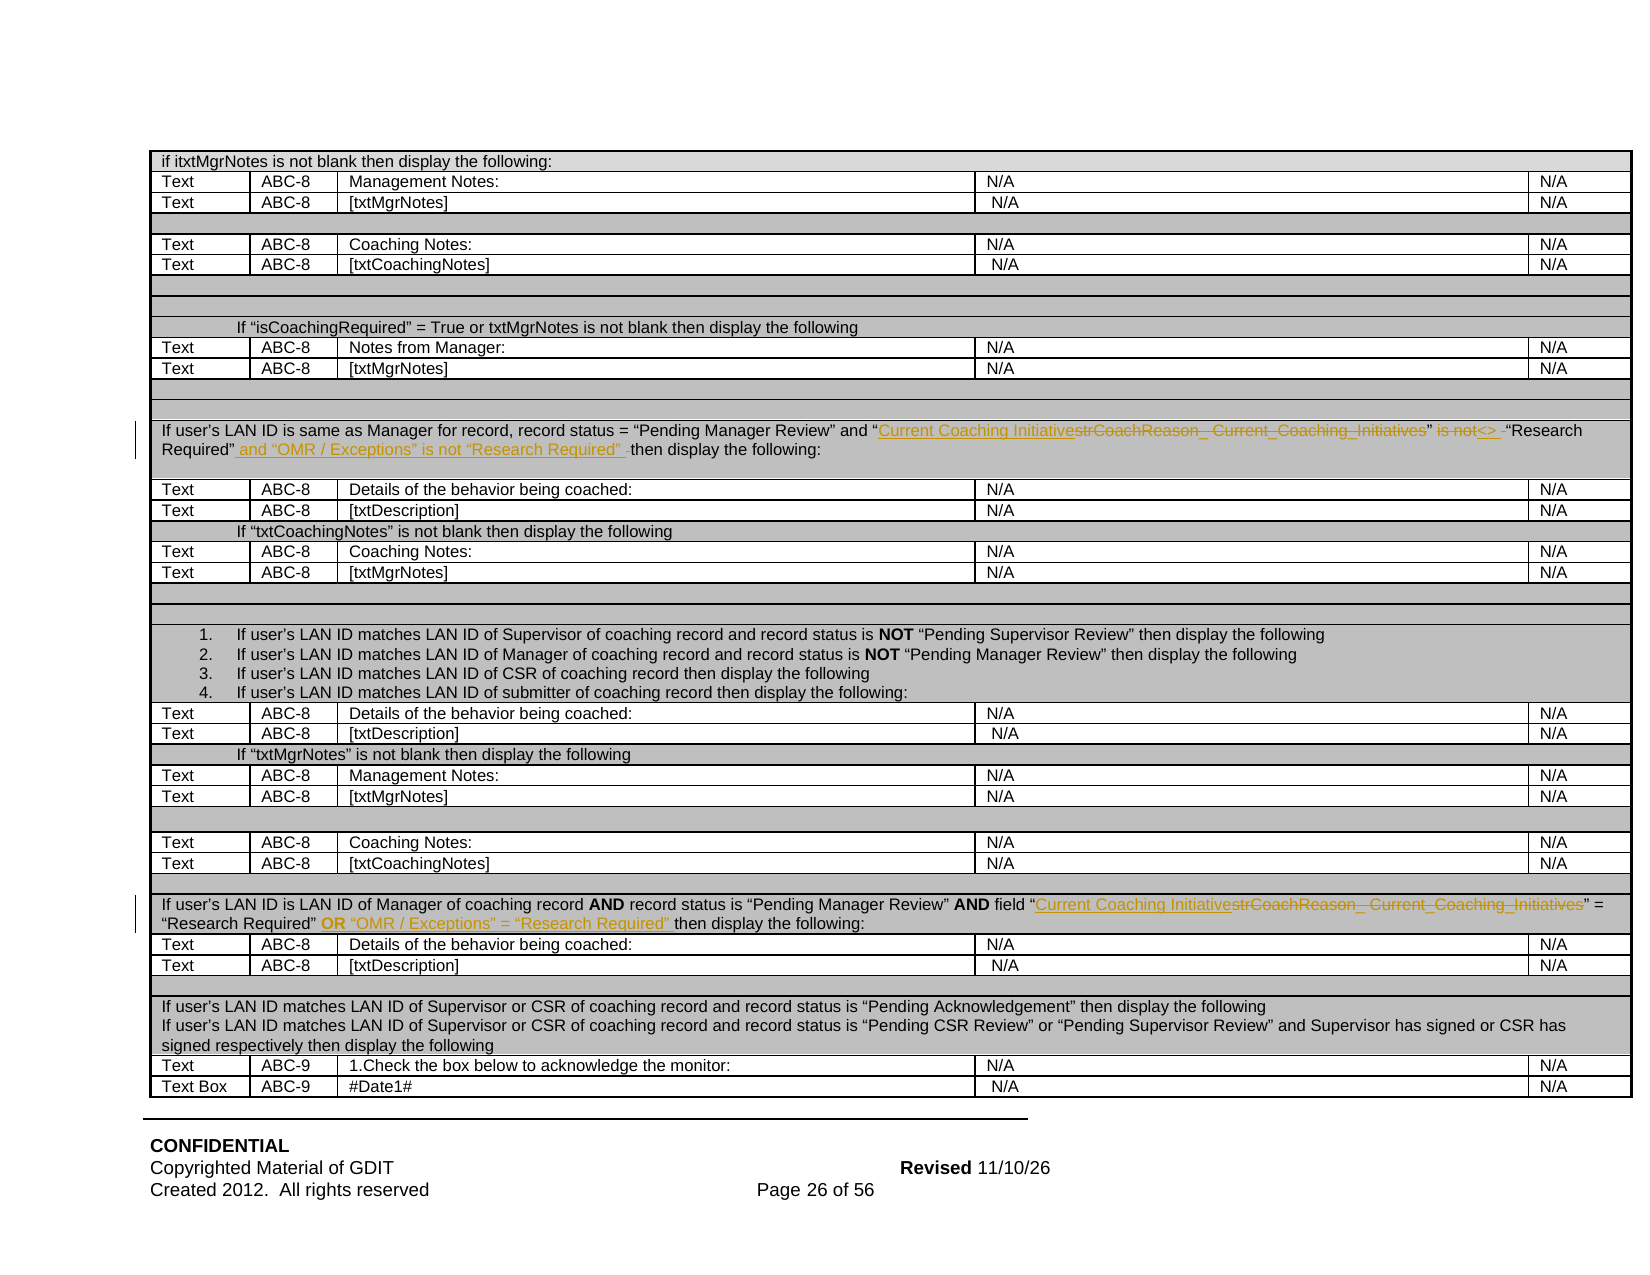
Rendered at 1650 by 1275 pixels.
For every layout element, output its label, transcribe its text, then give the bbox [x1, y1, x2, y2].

table_cell ABC-8 [251, 542, 337, 561]
table_cell Text [152, 480, 249, 499]
table_cell N/A [1529, 563, 1630, 582]
table_cell [txtMgrNotes] [338, 359, 974, 378]
table_cell If “isCoachingRequired” = True or txtMgrNotes is not blank then display the following [152, 317, 1630, 337]
table_cell Text [152, 766, 249, 785]
table_cell N/A [976, 501, 1528, 520]
table_cell If user’s LAN ID is LAN ID of Manager of coaching record AND record status is “Pending Manager Review” AND field “” = “Research Required” then display the following: [152, 895, 1630, 933]
table_cell ABC-8 [251, 480, 337, 499]
table_cell ABC-8 [251, 833, 337, 852]
table_cell Text [152, 935, 249, 954]
table_cell Notes from Manager: [338, 338, 974, 357]
table_cell ABC-8 [251, 193, 337, 212]
table_cell Text [152, 1056, 249, 1075]
table_cell N/A [976, 359, 1528, 378]
table_cell N/A [976, 766, 1528, 785]
table_cell If “txtCoachingNotes” is not blank then display the following [152, 522, 1630, 541]
table_cell Text [152, 833, 249, 852]
table_cell [txtCoachingNotes] [338, 255, 974, 274]
table_cell N/A [1529, 853, 1630, 873]
table_cell N/A [976, 172, 1528, 191]
table_cell N/A [976, 724, 1528, 743]
table_cell N/A [976, 786, 1528, 806]
table_cell If user’s LAN ID matches LAN ID of Supervisor or CSR of coaching record and record status is “Pending Acknowledgement” then display the following If user’s LAN ID matches LAN ID of Supervisor or CSR of coaching record and record status is “Pending CSR Review” or “Pending Supervisor Review” and Supervisor has signed or CSR has signed respectively then display the following [152, 997, 1630, 1054]
table_cell N/A [976, 193, 1528, 212]
table_cell N/A [976, 480, 1528, 499]
table_cell [152, 584, 1630, 603]
table_cell ABC-8 [251, 853, 337, 873]
table_cell N/A [976, 1056, 1528, 1075]
table_cell N/A [1529, 703, 1630, 723]
table_cell [152, 874, 1630, 893]
table_cell 1.Check the box below to acknowledge the monitor: [338, 1056, 974, 1075]
table_cell N/A [1529, 193, 1630, 212]
table_cell N/A [1529, 480, 1630, 499]
table_cell N/A [1529, 255, 1630, 274]
table_cell Text [152, 724, 249, 743]
table_cell Text [152, 235, 249, 254]
table_cell N/A [1529, 172, 1630, 191]
table_cell If user’s LAN ID matches LAN ID of Supervisor of coaching record and record status is NOT “Pending Supervisor Review” then display the following If user’s LAN ID matches LAN ID of Manager of coaching record and record status is NOT “Pending Manager Review” then display the following If user’s LAN ID matches LAN ID of CSR of coaching record then display the following If user’s LAN ID matches LAN ID of submitter of coaching record then display the following: [152, 625, 1630, 702]
table_cell N/A [976, 235, 1528, 254]
table_cell N/A [1529, 935, 1630, 954]
table_cell Text [152, 193, 249, 212]
table_cell Text [152, 563, 249, 582]
table_cell Text [152, 255, 249, 274]
table_cell ABC-8 [251, 235, 337, 254]
table_cell N/A [976, 1077, 1528, 1096]
table_cell [152, 276, 1630, 295]
table_cell ABC-8 [251, 956, 337, 975]
table_cell Management Notes: [338, 172, 974, 191]
table_cell ABC-8 [251, 172, 337, 191]
table_cell ABC-8 [251, 703, 337, 723]
table_cell N/A [976, 255, 1528, 274]
table_cell ABC-8 [251, 766, 337, 785]
table_cell N/A [1529, 833, 1630, 852]
table_cell [152, 214, 1630, 233]
table_cell N/A [1529, 1056, 1630, 1075]
table_cell Text [152, 338, 249, 357]
table_cell ABC-8 [251, 786, 337, 806]
table_cell Management Notes: [338, 766, 974, 785]
table_cell Coaching Notes: [338, 235, 974, 254]
table_cell If “txtMgrNotes” is not blank then display the following [152, 745, 1630, 764]
table_cell N/A [1529, 235, 1630, 254]
table_cell N/A [976, 935, 1528, 954]
table_cell N/A [976, 956, 1528, 975]
table_cell [txtMgrNotes] [338, 193, 974, 212]
table_cell N/A [976, 833, 1528, 852]
table_cell Coaching Notes: [338, 542, 974, 561]
table_cell [txtMgrNotes] [338, 563, 974, 582]
table_cell ABC-8 [251, 255, 337, 274]
table_cell N/A [1529, 766, 1630, 785]
table_cell Details of the behavior being coached: [338, 480, 974, 499]
table_cell N/A [1529, 1077, 1630, 1096]
table_cell [152, 400, 1630, 419]
table_cell [txtCoachingNotes] [338, 853, 974, 873]
table_cell N/A [976, 853, 1528, 873]
table_cell N/A [1529, 786, 1630, 806]
table_cell ABC-9 [251, 1056, 337, 1075]
table_cell ABC-8 [251, 359, 337, 378]
table_cell Details of the behavior being coached: [338, 935, 974, 954]
table_cell ABC-8 [251, 501, 337, 520]
table_cell N/A [976, 542, 1528, 561]
table_cell Text [152, 956, 249, 975]
table_cell [txtDescription] [338, 956, 974, 975]
table_cell [152, 297, 1630, 316]
table_cell ABC-8 [251, 338, 337, 357]
table_cell [152, 605, 1630, 624]
table_cell ABC-8 [251, 563, 337, 582]
table_cell Text [152, 542, 249, 561]
table_cell ABC-8 [251, 724, 337, 743]
table_cell Coaching Notes: [338, 833, 974, 852]
table_cell Text [152, 786, 249, 806]
table_cell [txtDescription] [338, 724, 974, 743]
table_cell [152, 807, 1630, 831]
table_cell N/A [976, 563, 1528, 582]
table_cell [152, 976, 1630, 995]
table_cell [txtMgrNotes] [338, 786, 974, 806]
table_cell Text [152, 853, 249, 873]
table_cell if itxtMgrNotes is not blank then display the following: [152, 152, 1630, 171]
table_cell N/A [1529, 501, 1630, 520]
table_cell N/A [1529, 724, 1630, 743]
table_cell N/A [1529, 542, 1630, 561]
table_cell N/A [976, 338, 1528, 357]
table_cell If user’s LAN ID is same as Manager for record, record status = “Pending Manager Review” and “” “Research Required”then display the following: [152, 421, 1630, 478]
table_cell #Date1# [338, 1077, 974, 1096]
table_cell N/A [976, 703, 1528, 723]
table_cell ABC-9 [251, 1077, 337, 1096]
table_cell Text [152, 359, 249, 378]
table_cell Details of the behavior being coached: [338, 703, 974, 723]
table_cell Text [152, 501, 249, 520]
table_cell Text [152, 172, 249, 191]
table_cell N/A [1529, 338, 1630, 357]
table_cell ABC-8 [251, 935, 337, 954]
table_cell Text [152, 703, 249, 723]
table_cell N/A [1529, 956, 1630, 975]
table_cell Text Box [152, 1077, 249, 1096]
table_cell [txtDescription] [338, 501, 974, 520]
table_cell N/A [1529, 359, 1630, 378]
table_cell [152, 380, 1630, 399]
